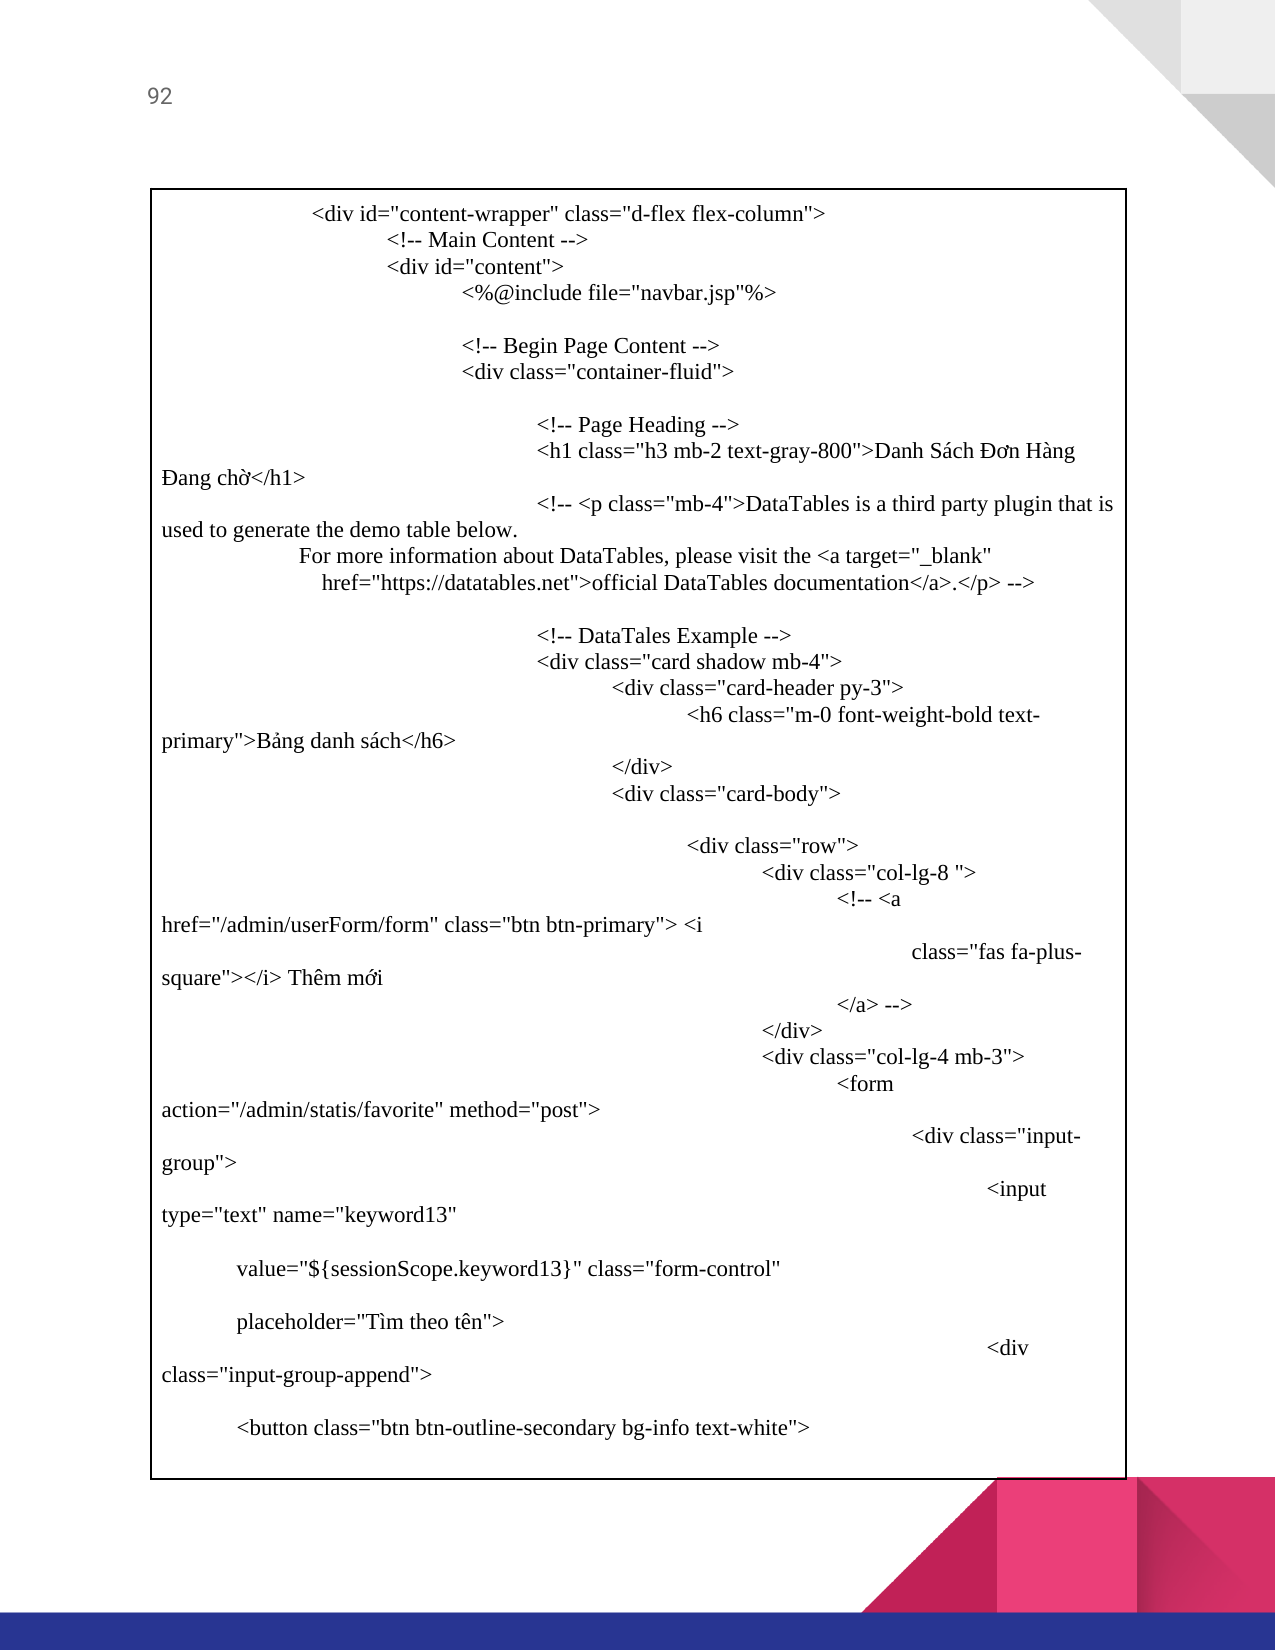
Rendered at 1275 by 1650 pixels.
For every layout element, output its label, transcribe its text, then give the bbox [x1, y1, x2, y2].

picture [1087, 0, 1275, 188]
picture [0, 1475, 1275, 1650]
